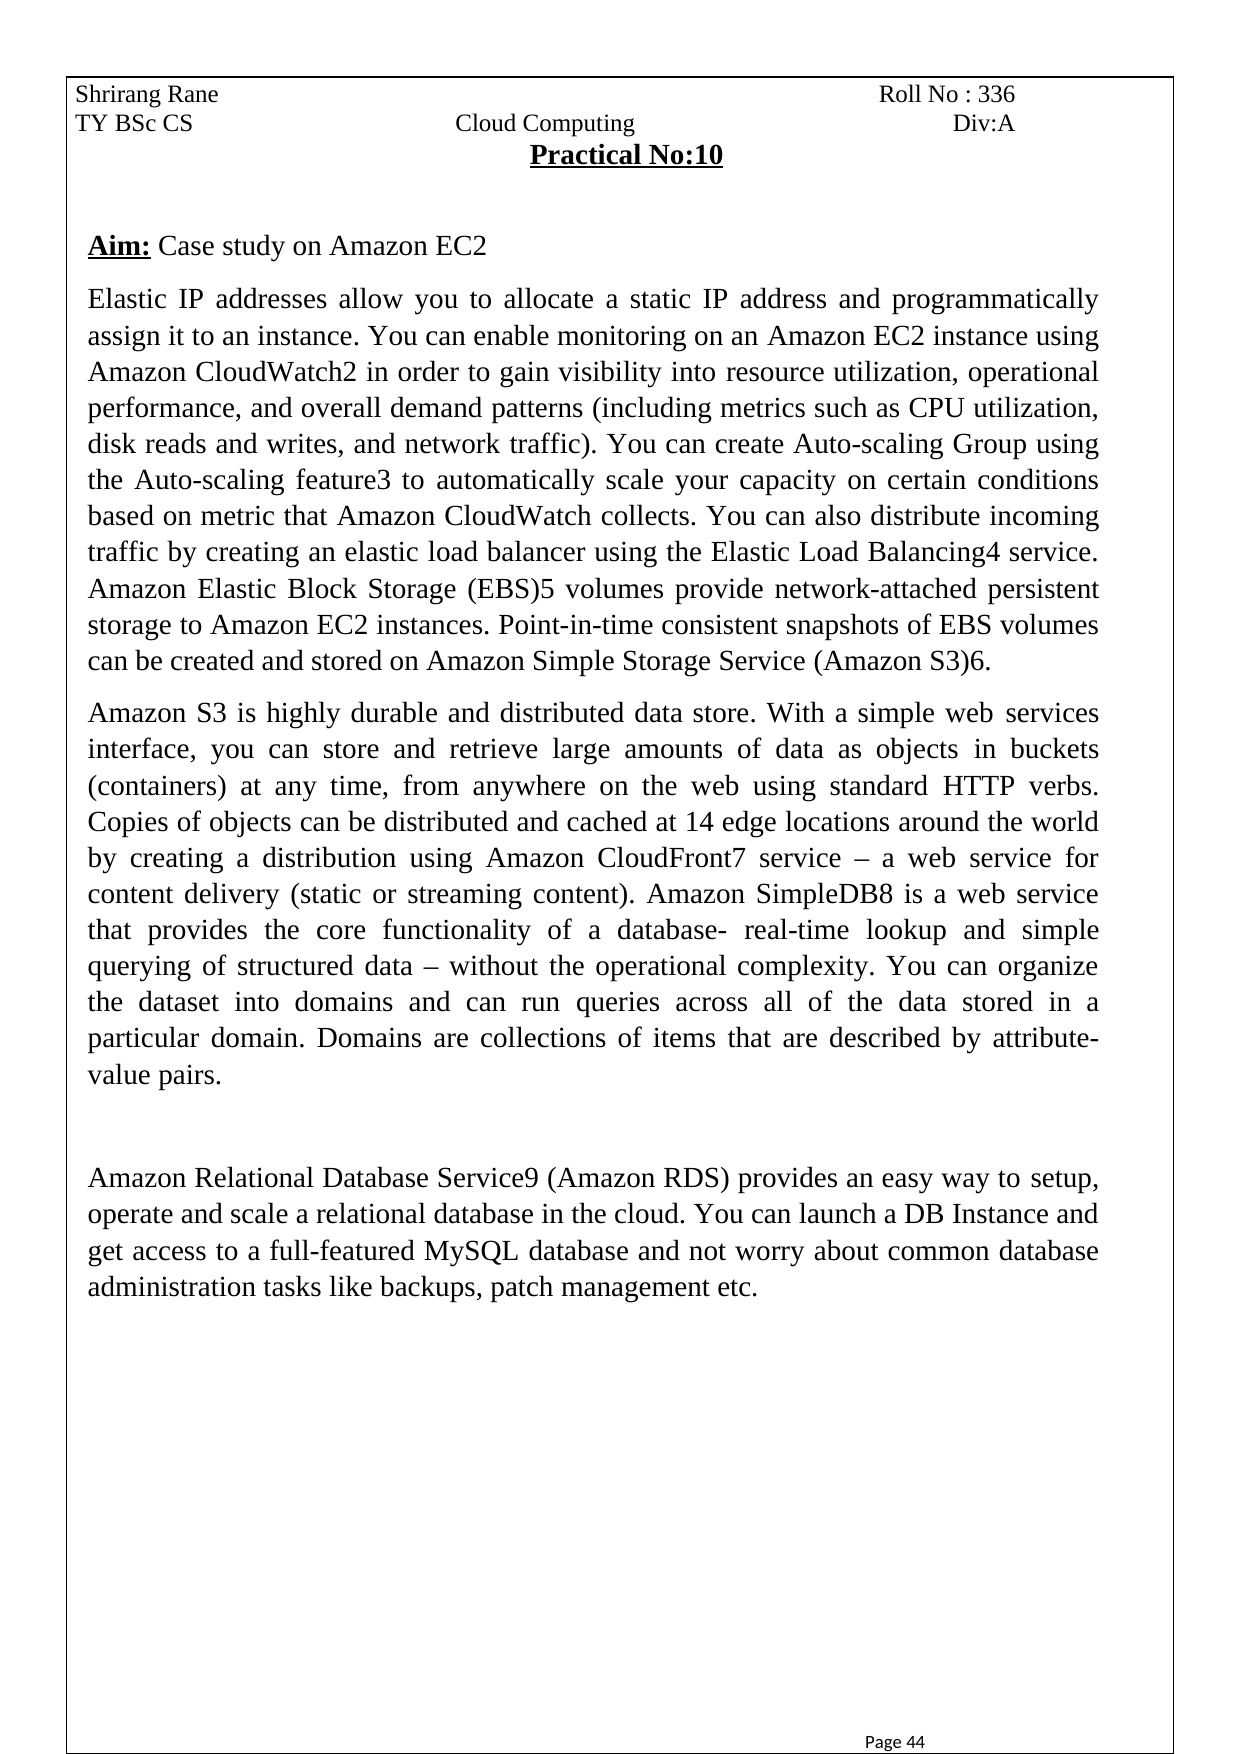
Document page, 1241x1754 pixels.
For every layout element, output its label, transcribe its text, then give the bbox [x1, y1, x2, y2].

text Aim: Case study on Amazon EC2 [87, 228, 1165, 262]
text Amazon Relational Database Service9 (Amazon RDS) provides an easy way to setup, operate and scale a relational database in the cloud. You can launch a DB Instance and get access to a full-featured MySQL database and not worry about common database administration tasks like backups, patch management etc. [87, 1160, 1099, 1302]
text Practical No:10 [87, 137, 1165, 171]
text Amazon S3 is highly durable and distributed data store. With a simple web services interface, you can store and retrieve large amounts of data as objects in buckets (containers) at any time, from anywhere on the web using standard HTTP verbs. Copies of objects can be distributed and cached at 14 edge locations around the world by creating a distribution using Amazon CloudFront7 service – a web service for content delivery (static or streaming content). Amazon SimpleDB8 is a web service that provides the core functionality of a database- real-time lookup and simple querying of structured data – without the operational complexity. You can organize the dataset into domains and can run queries across all of the data stored in a particular domain. Domains are collections of items that are described by attribute-value pairs. [87, 695, 1099, 1090]
text Elastic IP addresses allow you to allocate a static IP address and programmatically assign it to an instance. You can enable monitoring on an Amazon EC2 instance using Amazon CloudWatch2 in order to gain visibility into resource utilization, operational performance, and overall demand patterns (including metrics such as CPU utilization, disk reads and writes, and network traffic). You can create Auto-scaling Group using the Auto-scaling feature3 to automatically scale your capacity on certain conditions based on metric that Amazon CloudWatch collects. You can also distribute incoming traffic by creating an elastic load balancer using the Elastic Load Balancing4 service. Amazon Elastic Block Storage (EBS)5 volumes provide network-attached persistent storage to Amazon EC2 instances. Point-in-time consistent snapshots of EBS volumes can be created and stored on Amazon Simple Storage Service (Amazon S3)6. [87, 282, 1099, 677]
